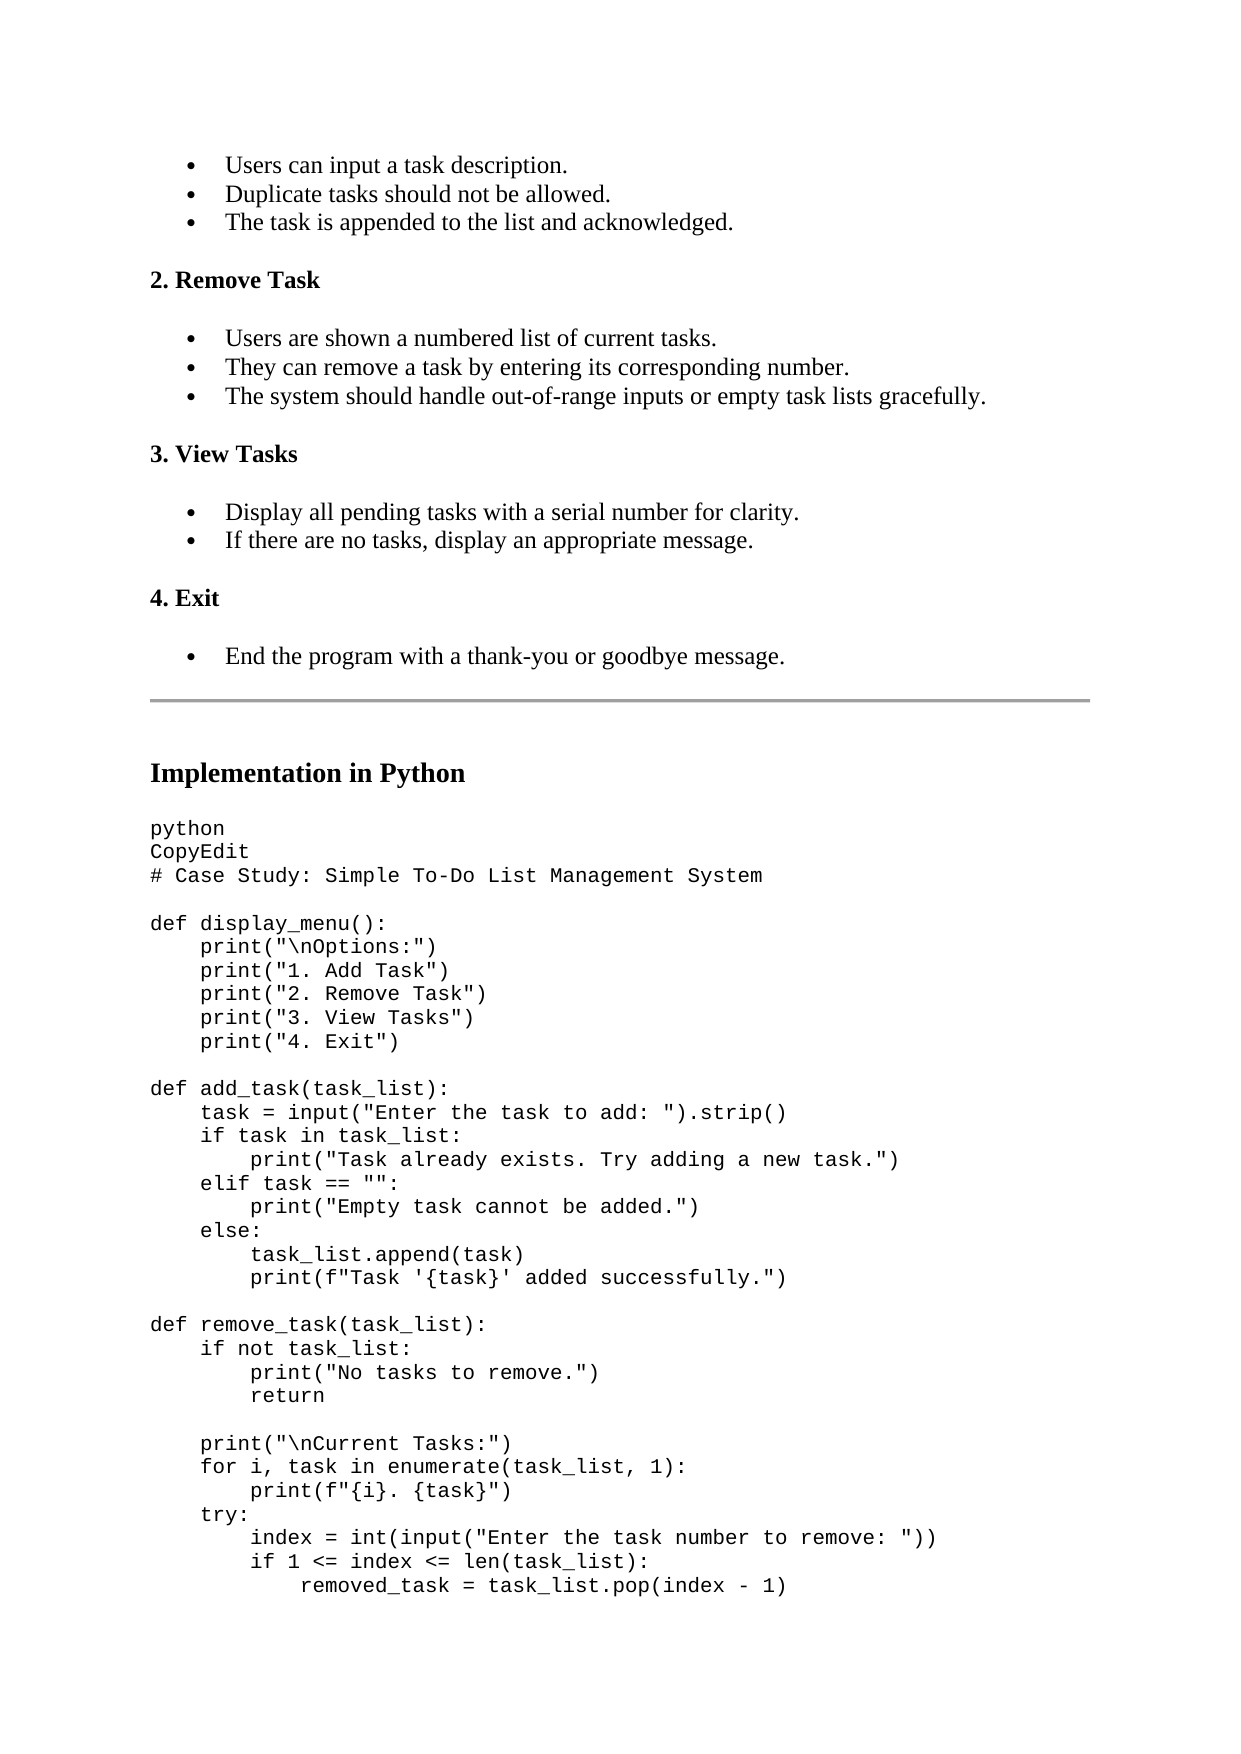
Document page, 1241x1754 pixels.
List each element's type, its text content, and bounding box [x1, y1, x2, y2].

text 4. Exit [150, 583, 1090, 612]
text print("2. Remove Task") [150, 983, 1090, 1007]
text elif task == "": [150, 1173, 1090, 1196]
text task = input("Enter the task to add: ").strip() [150, 1102, 1090, 1125]
text print("Empty task cannot be added.") [150, 1196, 1090, 1220]
text return [150, 1385, 1090, 1409]
text print("Task already exists. Try adding a new task.") [150, 1149, 1090, 1173]
list They can remove a task by entering its corresponding number. [187, 352, 1090, 381]
text def remove_task(task_list): [150, 1314, 1090, 1338]
text # Case Study: Simple To-Do List Management System [150, 865, 1090, 889]
text task_list.append(task) [150, 1243, 1090, 1267]
text print("4. Exit") [150, 1031, 1090, 1054]
text if 1 <= index <= len(task_list): [150, 1551, 1090, 1574]
text def display_menu(): [150, 912, 1090, 936]
list The system should handle out-of-range inputs or empty task lists gracefully. [187, 381, 1090, 409]
text Implementation in Python [150, 756, 1090, 789]
text print(f"{i}. {task}") [150, 1480, 1090, 1504]
text if not task_list: [150, 1338, 1090, 1362]
text for i, task in enumerate(task_list, 1): [150, 1456, 1090, 1480]
text def add_task(task_list): [150, 1078, 1090, 1102]
text index = int(input("Enter the task number to remove: ")) [150, 1527, 1090, 1551]
text if task in task_list: [150, 1125, 1090, 1149]
text else: [150, 1220, 1090, 1243]
text print("\nOptions:") [150, 936, 1090, 960]
text print("3. View Tasks") [150, 1007, 1090, 1031]
list Users are shown a numbered list of current tasks. [187, 323, 1090, 352]
text removed_task = task_list.pop(index - 1) [150, 1574, 1090, 1598]
text CopyEdit [150, 842, 1090, 865]
text python [150, 818, 1090, 842]
list The task is appended to the list and acknowledged. [187, 207, 1090, 236]
text print("No tasks to remove.") [150, 1362, 1090, 1385]
text 3. View Tasks [150, 439, 1090, 467]
list End the program with a thank-you or goodbye message. [187, 641, 1090, 670]
list Duplicate tasks should not be allowed. [187, 179, 1090, 207]
list Users can input a task description. [187, 150, 1090, 179]
text print(f"Task '{task}' added successfully.") [150, 1267, 1090, 1291]
list If there are no tasks, display an appropriate message. [187, 525, 1090, 554]
text try: [150, 1504, 1090, 1527]
text 2. Remove Task [150, 265, 1090, 294]
list Display all pending tasks with a serial number for clarity. [187, 497, 1090, 525]
text print("1. Add Task") [150, 960, 1090, 983]
text print("\nCurrent Tasks:") [150, 1433, 1090, 1456]
